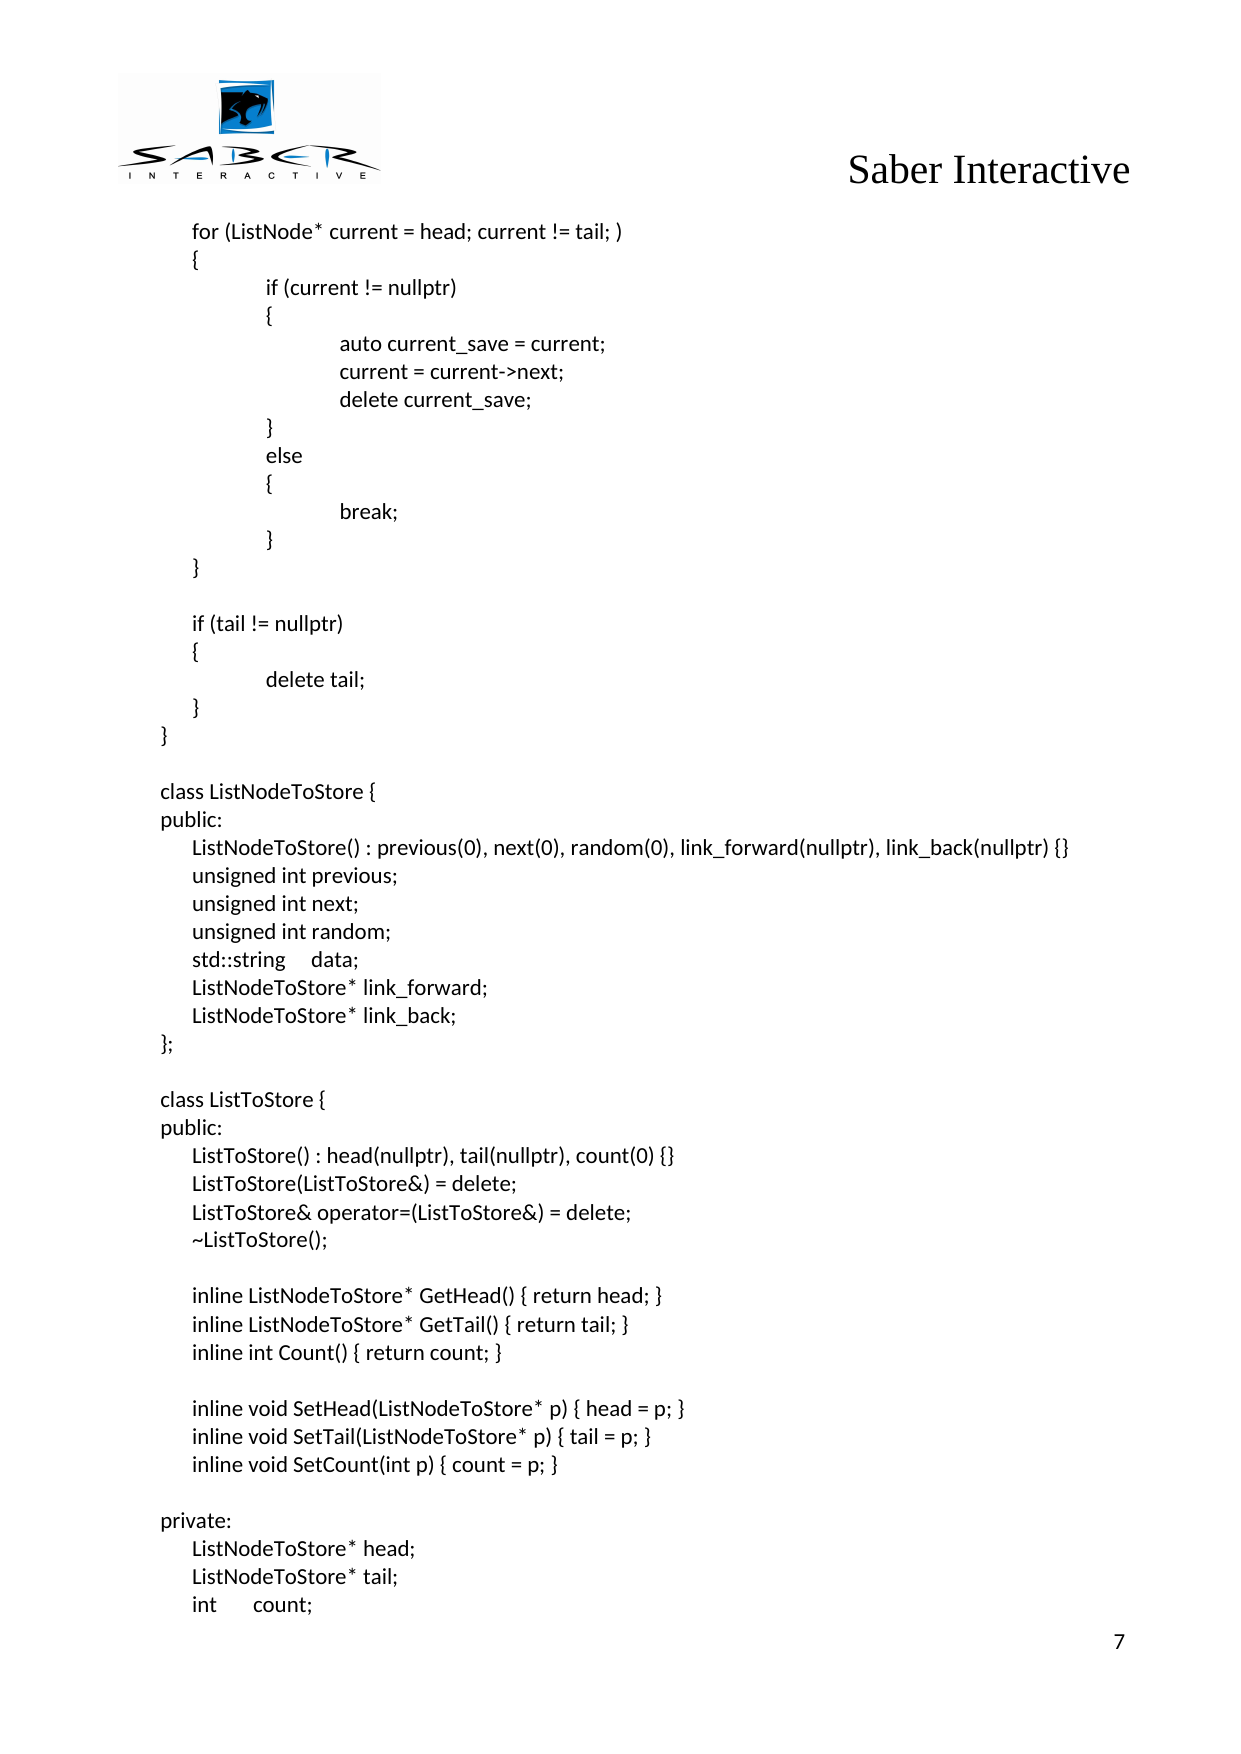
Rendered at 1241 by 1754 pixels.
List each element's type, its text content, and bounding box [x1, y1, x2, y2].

text unsigned int random; [160, 917, 1125, 945]
text break; [160, 497, 1125, 525]
text { [160, 637, 1125, 665]
text private: [160, 1506, 1125, 1534]
text if (tail != nullptr) [160, 609, 1125, 637]
text delete current_save; [160, 385, 1125, 413]
text } [160, 413, 1125, 441]
text ListToStore& operator=(ListToStore&) = delete; [160, 1198, 1125, 1226]
text ~ListToStore(); [160, 1226, 1125, 1254]
text if (current != nullptr) [160, 273, 1125, 301]
text std::string data; [160, 945, 1125, 973]
text } [160, 553, 1125, 581]
text auto current_save = current; [160, 329, 1125, 357]
text { [160, 245, 1125, 273]
text inline ListNodeToStore* GetHead() { return head; } [160, 1282, 1125, 1310]
text current = current->next; [160, 357, 1125, 385]
text unsigned int next; [160, 889, 1125, 917]
text ListToStore() : head(nullptr), tail(nullptr), count(0) {} [160, 1142, 1125, 1169]
text } [160, 693, 1125, 721]
text ListNodeToStore() : previous(0), next(0), random(0), link_forward(nullptr), link_back(nullptr) {} [160, 833, 1125, 861]
text ListToStore(ListToStore&) = delete; [160, 1169, 1125, 1198]
text public: [160, 805, 1125, 833]
text ListNodeToStore* link_forward; [160, 973, 1125, 1001]
text class ListToStore { [160, 1086, 1125, 1113]
text for (ListNode* current = head; current != tail; ) [160, 217, 1125, 245]
text int count; [160, 1590, 1125, 1618]
text { [160, 301, 1125, 329]
text inline void SetCount(int p) { count = p; } [160, 1450, 1125, 1478]
text class ListNodeToStore { [160, 777, 1125, 805]
text inline int Count() { return count; } [160, 1338, 1125, 1366]
text unsigned int previous; [160, 861, 1125, 889]
text }; [160, 1029, 1125, 1057]
text } [160, 525, 1125, 553]
text } [160, 721, 1125, 749]
text inline ListNodeToStore* GetTail() { return tail; } [160, 1310, 1125, 1338]
picture [118, 73, 381, 184]
text inline void SetHead(ListNodeToStore* p) { head = p; } [160, 1394, 1125, 1422]
text ListNodeToStore* link_back; [160, 1001, 1125, 1029]
text ListNodeToStore* tail; [160, 1562, 1125, 1590]
text inline void SetTail(ListNodeToStore* p) { tail = p; } [160, 1422, 1125, 1450]
text delete tail; [160, 665, 1125, 693]
text { [160, 469, 1125, 497]
text else [160, 441, 1125, 469]
text public: [160, 1113, 1125, 1142]
text ListNodeToStore* head; [160, 1534, 1125, 1562]
